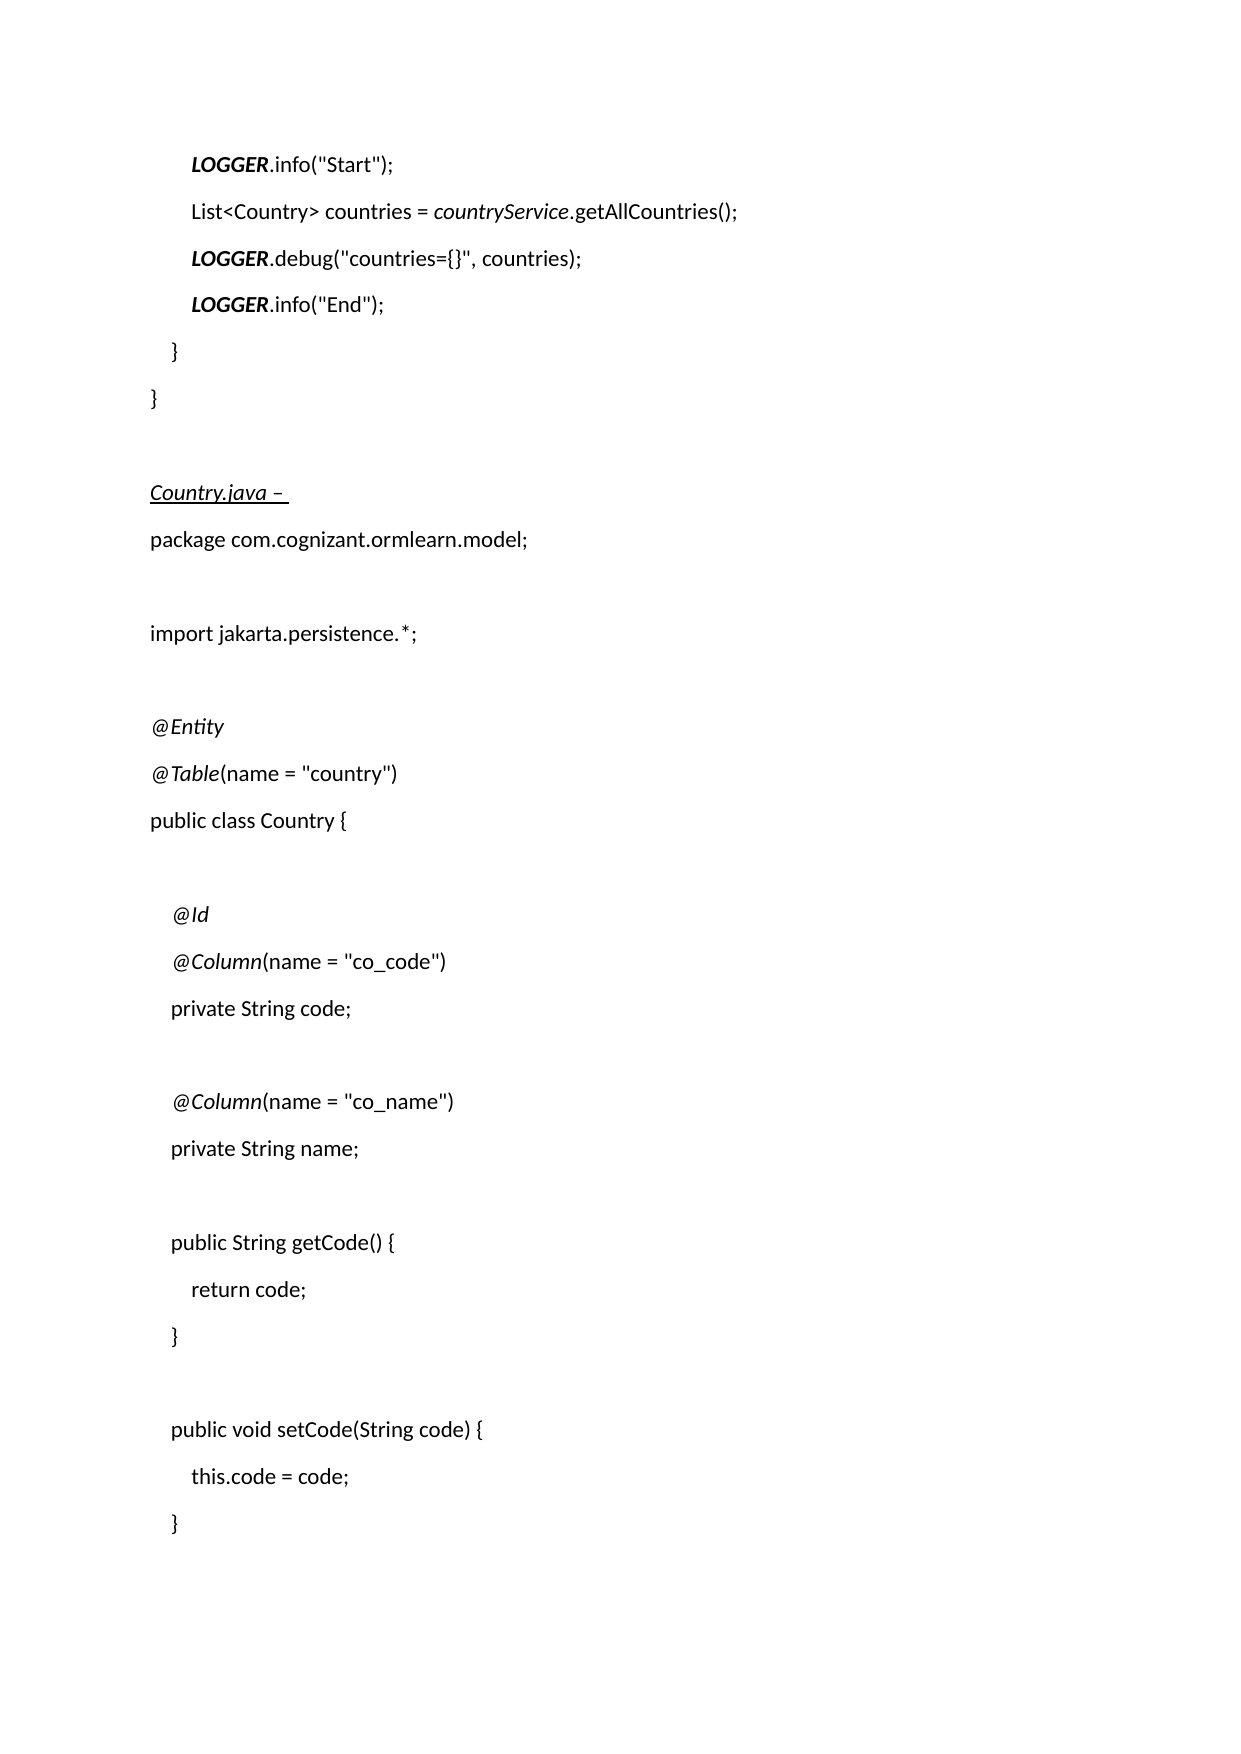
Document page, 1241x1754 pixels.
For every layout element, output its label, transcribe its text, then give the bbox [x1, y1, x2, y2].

text LOGGER.info("End"); [150, 291, 1090, 319]
text package com.cognizant.ormlearn.model; [150, 525, 1090, 553]
text @Entity [150, 712, 1090, 741]
text this.code = code; [150, 1462, 1090, 1491]
text LOGGER.debug("countries={}", countries); [150, 244, 1090, 272]
text @Column(name = "co_code") [150, 947, 1090, 975]
text } [150, 337, 1090, 366]
text @Table(name = "country") [150, 759, 1090, 787]
text private String code; [150, 994, 1090, 1022]
text } [150, 1509, 1090, 1537]
text } [150, 1322, 1090, 1350]
text public void setCode(String code) { [150, 1416, 1090, 1444]
text List<Country> countries = countryService.getAllCountries(); [150, 197, 1090, 225]
text LOGGER.info("Start"); [150, 150, 1090, 178]
text @Id [150, 900, 1090, 928]
text } [150, 384, 1090, 412]
text @Column(name = "co_name") [150, 1087, 1090, 1116]
text import jakarta.persistence.*; [150, 619, 1090, 647]
text return code; [150, 1275, 1090, 1303]
text public class Country { [150, 806, 1090, 834]
text public String getCode() { [150, 1228, 1090, 1256]
text Country.java – [150, 478, 1090, 506]
text private String name; [150, 1134, 1090, 1162]
